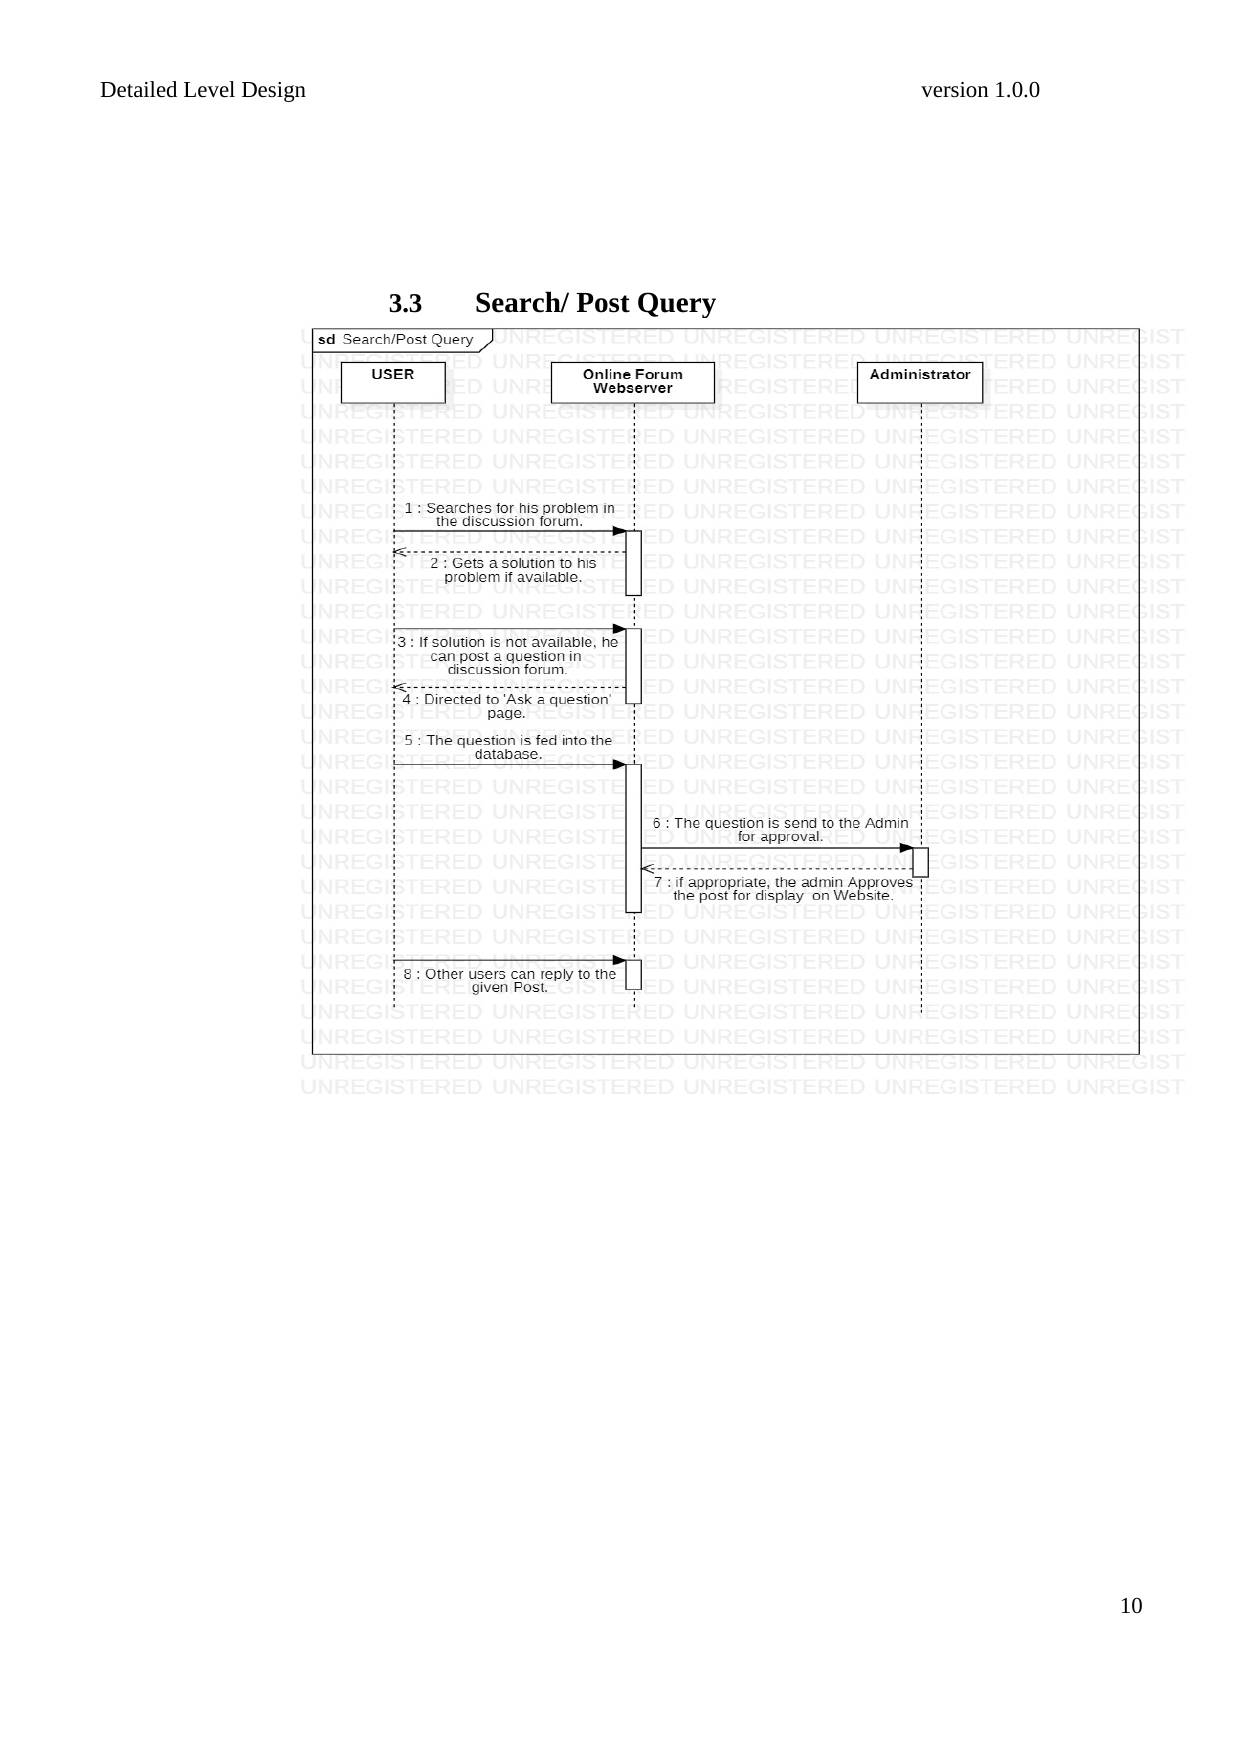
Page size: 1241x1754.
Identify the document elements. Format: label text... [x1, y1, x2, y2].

picture [300, 318, 1186, 1095]
subtitle Search/ Post Query [300, 285, 1142, 318]
